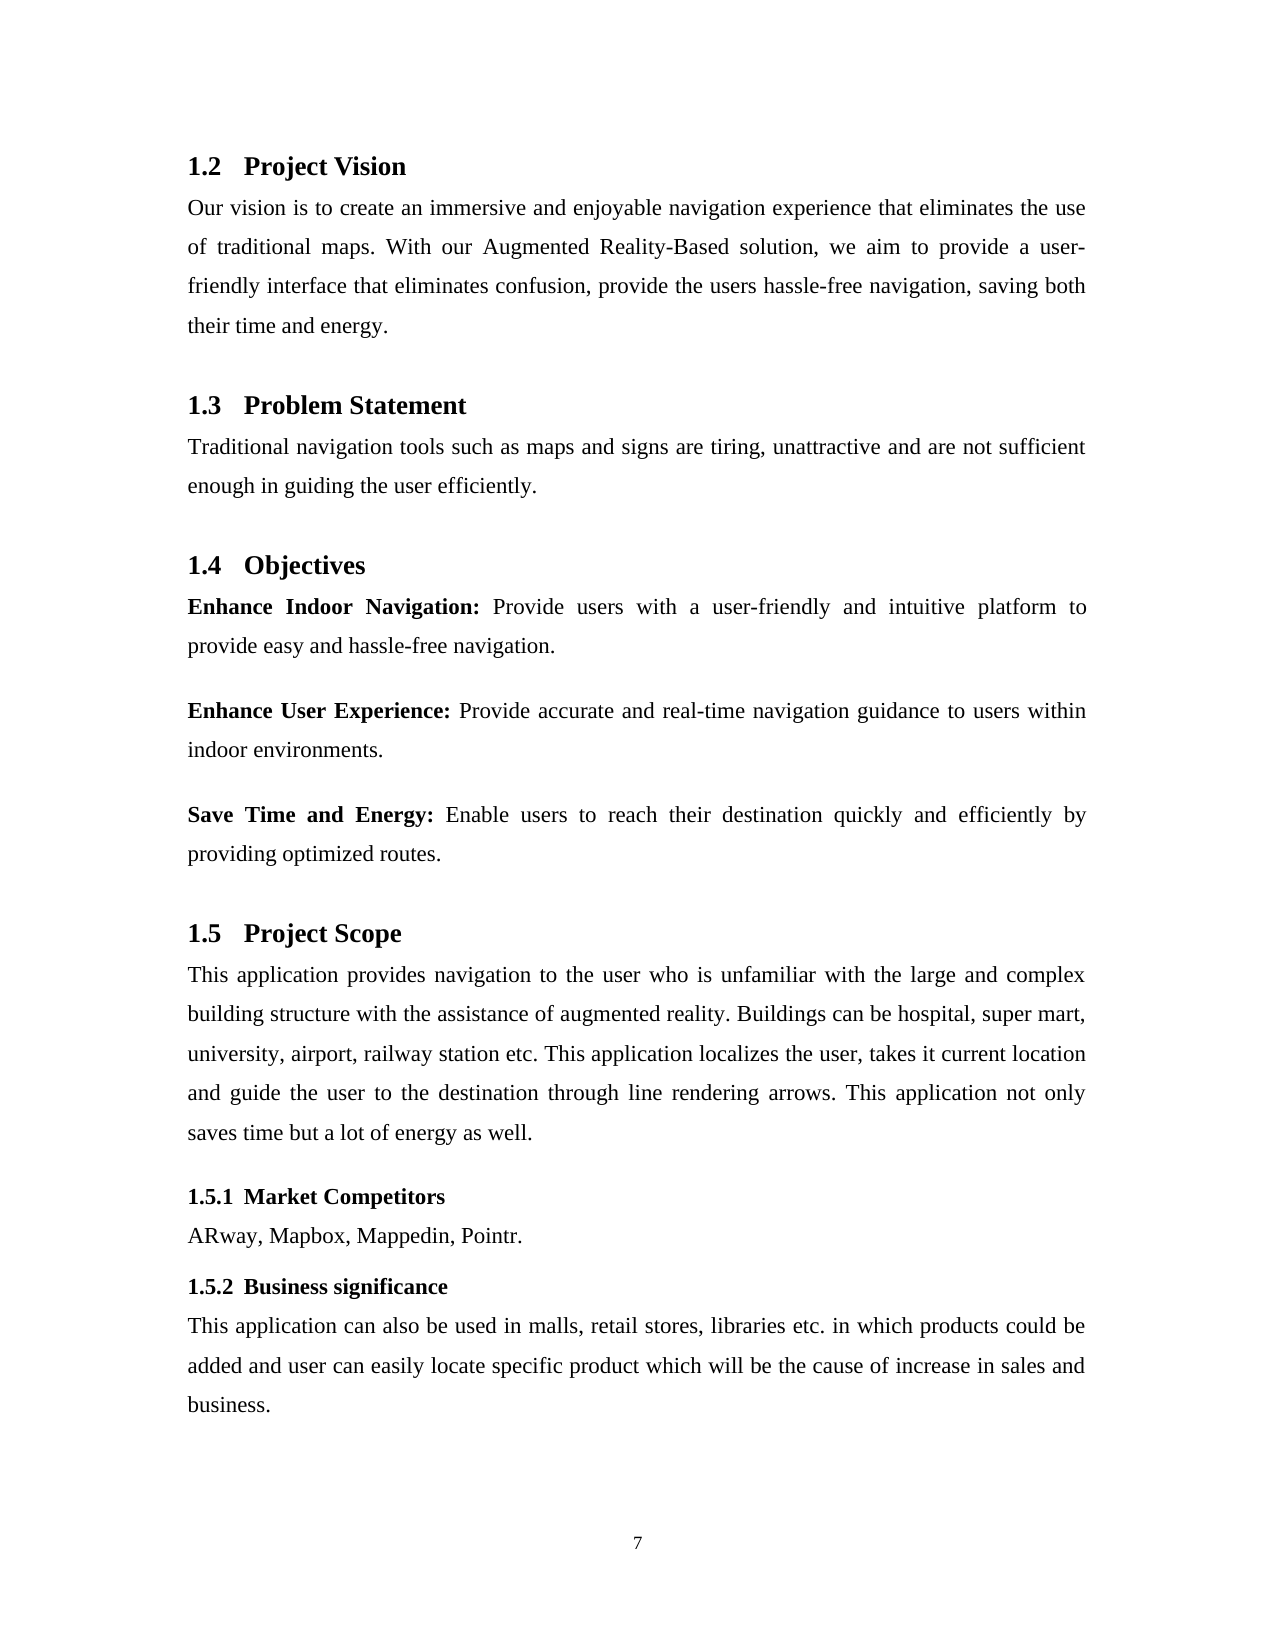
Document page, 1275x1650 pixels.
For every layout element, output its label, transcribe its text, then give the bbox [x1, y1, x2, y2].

text Enhance User Experience: Provide accurate and real-time navigation guidance to users within indoor environments. [187, 697, 1087, 763]
text Save Time and Energy: Enable users to reach their destination quickly and efficiently by providing optimized routes. [187, 801, 1087, 867]
subtitle Project Scope [187, 917, 1087, 948]
text Traditional navigation tools such as maps and signs are tiring, unattractive and are not sufficient enough in guiding the user efficiently. [187, 433, 1087, 498]
text ARway, Mapbox, Mappedin, Pointr. [187, 1222, 1087, 1248]
subtitle Market Competitors [187, 1183, 1087, 1209]
text Our vision is to create an immersive and enjoyable navigation experience that eliminates the use of traditional maps. With our Augmented Reality-Based solution, we aim to provide a user-friendly interface that eliminates confusion, provide the users hassle-free navigation, saving both their time and energy. [187, 194, 1087, 338]
text Enhance Indoor Navigation: Provide users with a user-friendly and intuitive platform to provide easy and hassle-free navigation. [187, 593, 1087, 659]
subtitle Objectives [187, 549, 1087, 580]
text This application can also be used in malls, retail stores, libraries etc. in which products could be added and user can easily locate specific product which will be the cause of increase in sales and business. [187, 1312, 1087, 1418]
subtitle Project Vision [187, 150, 1087, 181]
subtitle Business significance [187, 1273, 1087, 1300]
text This application provides navigation to the user who is unfamiliar with the large and complex building structure with the assistance of augmented reality. Buildings can be hospital, super mart, university, airport, railway station etc. This application localizes the user, takes it current location and guide the user to the destination through line rendering arrows. This application not only saves time but a lot of energy as well. [187, 961, 1087, 1145]
subtitle Problem Statement [187, 389, 1087, 420]
